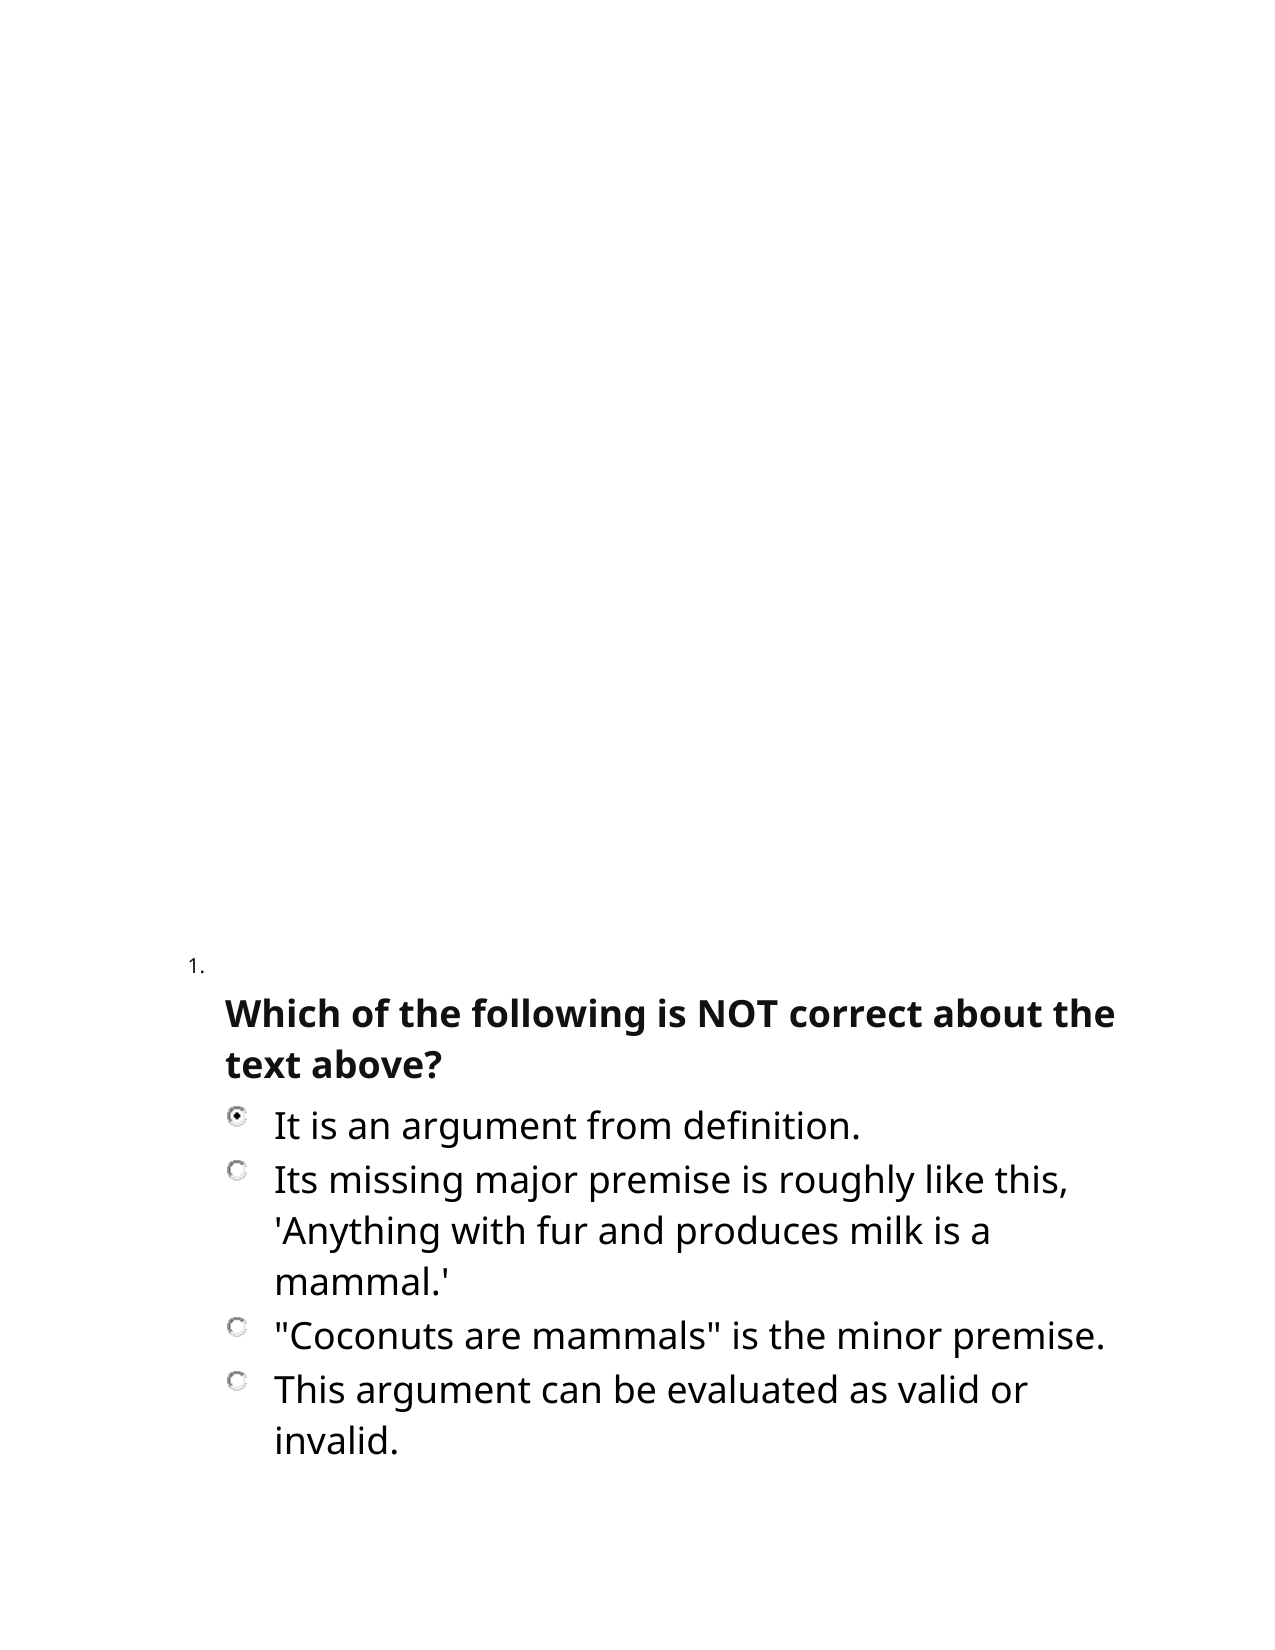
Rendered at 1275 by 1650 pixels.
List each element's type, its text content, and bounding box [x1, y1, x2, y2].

table_header [224, 1098, 269, 1152]
table_cell Its missing major premise is roughly like this, 'Anything with fur and produces milk is a mammal.' [273, 1152, 1127, 1308]
table_cell [224, 1362, 269, 1467]
table_header It is an argument from definition. [273, 1098, 1127, 1152]
table_cell [224, 1308, 269, 1362]
table_cell [224, 1152, 269, 1308]
table_cell "Coconuts are mammals" is the minor premise. [273, 1308, 1127, 1362]
text Which of the following is NOT correct about the text above? [225, 988, 1125, 1090]
table_cell This argument can be evaluated as valid or invalid. [273, 1362, 1127, 1467]
